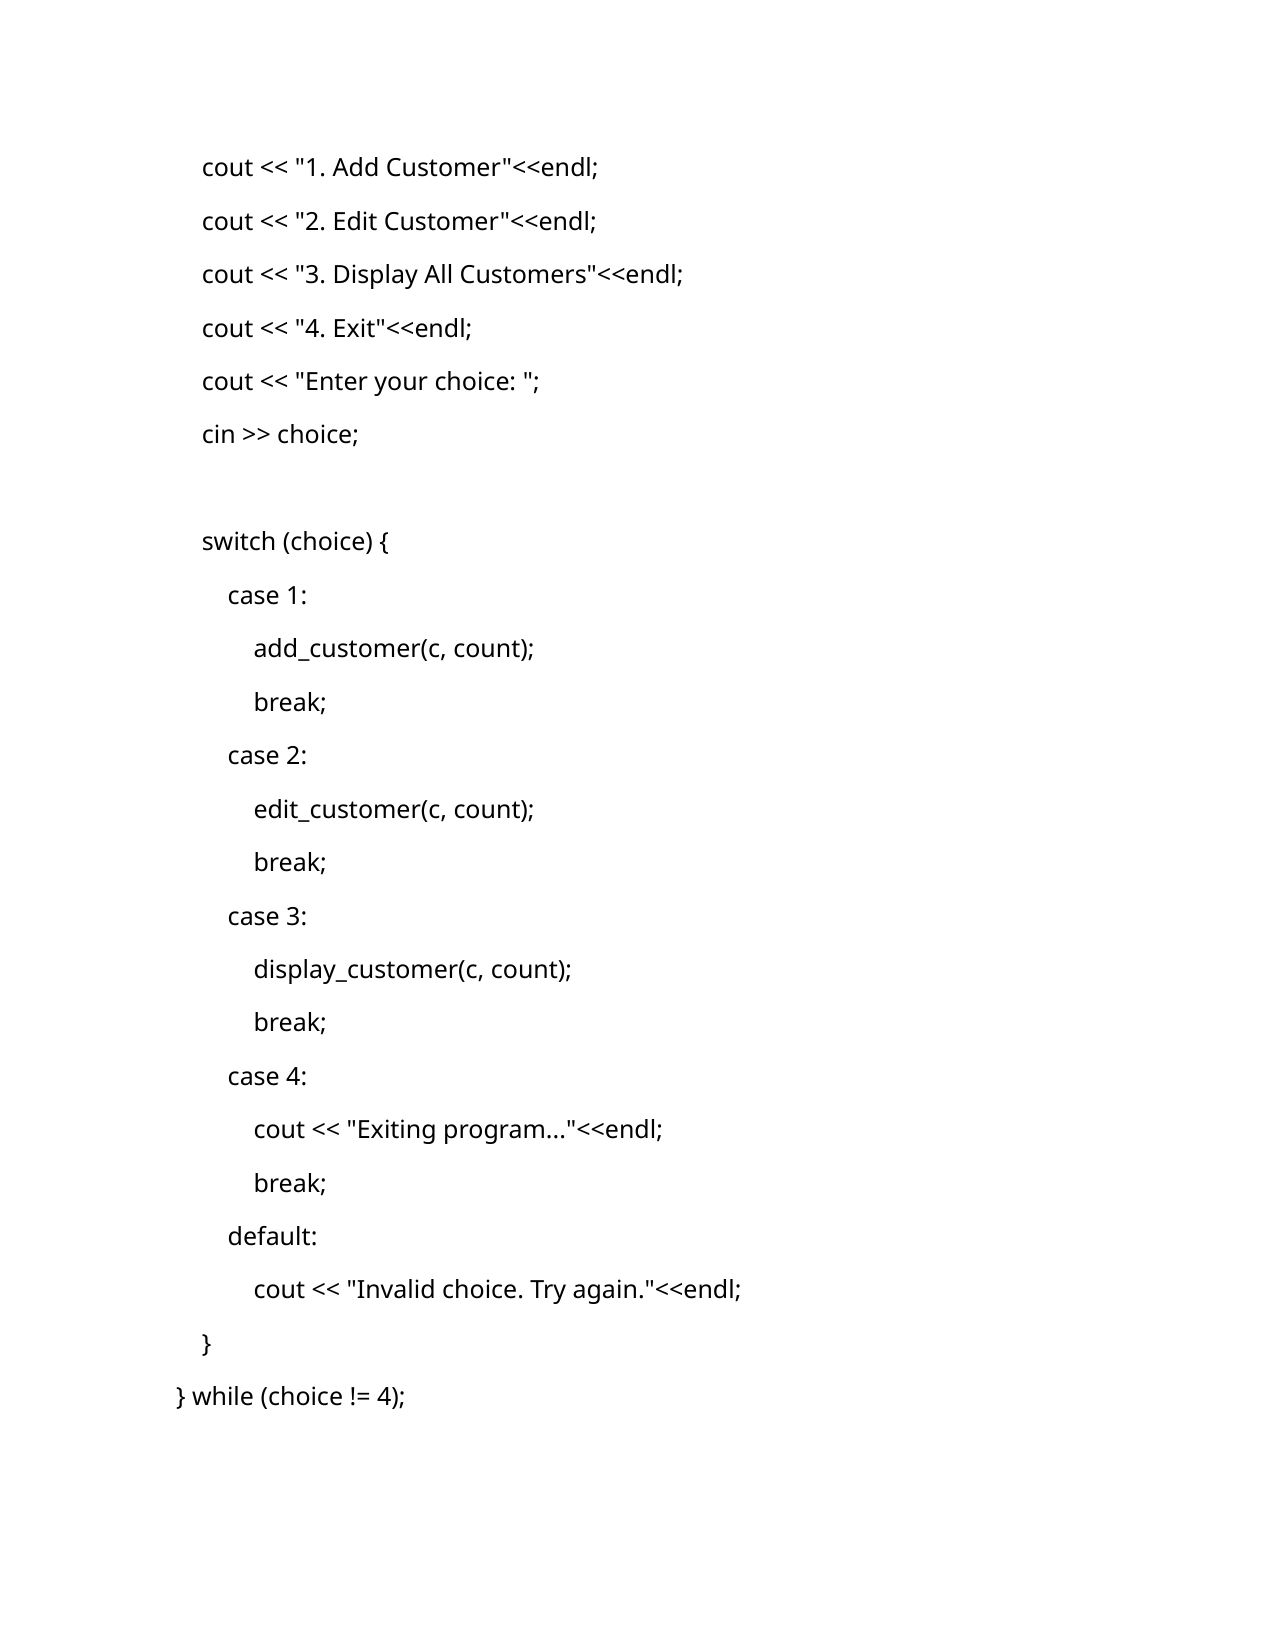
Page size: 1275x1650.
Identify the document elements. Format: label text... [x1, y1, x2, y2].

text display_customer(c, count); [150, 952, 1125, 986]
text case 1: [150, 577, 1125, 612]
text break; [150, 684, 1125, 718]
text cout << "2. Edit Customer"<<endl; [150, 203, 1125, 237]
text case 2: [150, 738, 1125, 772]
text cout << "Enter your choice: "; [150, 364, 1125, 398]
text } while (choice != 4); [150, 1379, 1125, 1413]
text break; [150, 845, 1125, 879]
text add_customer(c, count); [150, 631, 1125, 665]
text cin >> choice; [150, 417, 1125, 451]
text cout << "Invalid choice. Try again."<<endl; [150, 1272, 1125, 1306]
text switch (choice) { [150, 524, 1125, 558]
text case 4: [150, 1058, 1125, 1092]
text break; [150, 1165, 1125, 1199]
text edit_customer(c, count); [150, 791, 1125, 825]
text } [150, 1326, 1125, 1360]
text case 3: [150, 898, 1125, 932]
text cout << "Exiting program..."<<endl; [150, 1112, 1125, 1146]
text cout << "3. Display All Customers"<<endl; [150, 257, 1125, 291]
text break; [150, 1005, 1125, 1039]
text cout << "4. Exit"<<endl; [150, 310, 1125, 344]
text cout << "1. Add Customer"<<endl; [150, 150, 1125, 184]
text default: [150, 1219, 1125, 1253]
